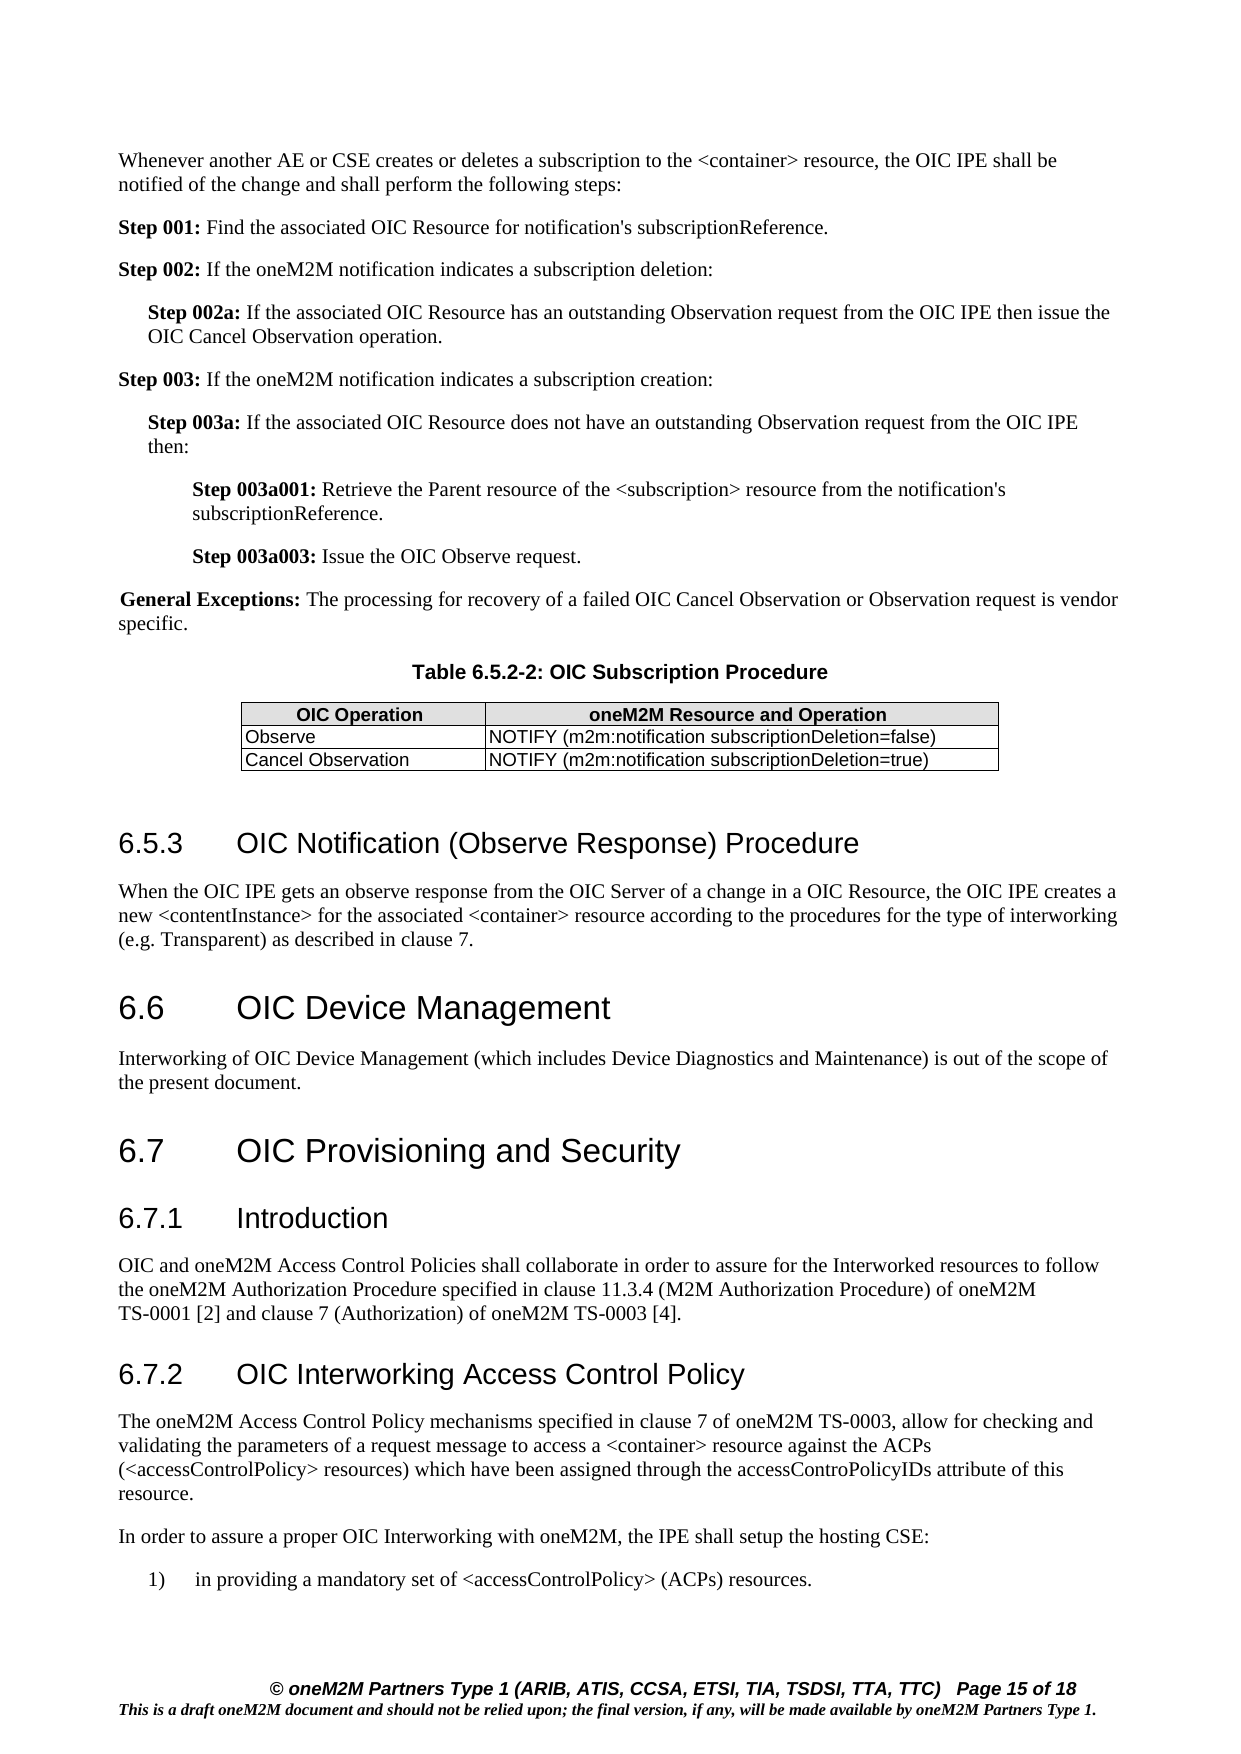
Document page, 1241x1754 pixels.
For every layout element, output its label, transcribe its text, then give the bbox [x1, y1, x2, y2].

text In order to assure a proper OIC Interworking with oneM2M, the IPE shall setup the hosting CSE: [118, 1524, 1122, 1548]
subtitle 6.6 OIC Device Management [118, 988, 1122, 1027]
text OIC and oneM2M Access Control Policies shall collaborate in order to assure for the Interworked resources to follow the oneM2M Authorization Procedure specified in clause 11.3.4 (M2M Authorization Procedure) of oneM2M TS-0001 [2] and clause 7 (Authorization) of oneM2M TS-0003 [4]. [118, 1253, 1122, 1325]
table_cell NOTIFY (m2m:notification subscriptionDeletion=true) [486, 749, 998, 770]
text Interworking of OIC Device Management (which includes Device Diagnostics and Maintenance) is out of the scope of the present document. [118, 1046, 1122, 1094]
text The oneM2M Access Control Policy mechanisms specified in clause 7 of oneM2M TS-0003, allow for checking and validating the parameters of a request message to access a <container> resource against the ACPs (<accessControlPolicy> resources) which have been assigned through the accessControPolicyIDs attribute of this resource. [118, 1409, 1122, 1505]
subtitle 6.7.1 Introduction [118, 1201, 1122, 1234]
text Step 003a: If the associated OIC Resource does not have an outstanding Observation request from the OIC IPE then: [148, 410, 1122, 458]
text When the OIC IPE gets an observe response from the OIC Server of a change in a OIC Resource, the OIC IPE creates a new <contentInstance> for the associated <container> resource according to the procedures for the type of interworking (e.g. Transparent) as described in clause 7. [118, 879, 1122, 951]
list in providing a mandatory set of <accessControlPolicy> (ACPs) resources. [148, 1567, 1122, 1591]
text Step 002a: If the associated OIC Resource has an outstanding Observation request from the OIC IPE then issue the OIC Cancel Observation operation. [148, 300, 1122, 348]
text General Exceptions: The processing for recovery of a failed OIC Cancel Observation or Observation request is vendor specific. [118, 586, 1122, 634]
text Step 001: Find the associated OIC Resource for notification's subscriptionReference. [118, 214, 1122, 239]
subtitle 6.5.3 OIC Notification (Observe Response) Procedure [118, 826, 1122, 860]
text Step 003: If the oneM2M notification indicates a subscription creation: [118, 367, 1122, 391]
subtitle 6.7 OIC Provisioning and Security [118, 1131, 1122, 1170]
table_cell NOTIFY (m2m:notification subscriptionDeletion=false) [486, 726, 998, 747]
text Step 003a003: Issue the OIC Observe request. [192, 544, 1122, 568]
subtitle 6.7.2 OIC Interworking Access Control Policy [118, 1357, 1122, 1390]
text Whenever another AE or CSE creates or deletes a subscription to the <container> resource, the OIC IPE shall be notified of the change and shall perform the following steps: [118, 148, 1122, 196]
table_cell Observe [242, 726, 485, 747]
table_header OIC Operation [242, 703, 485, 725]
table_header oneM2M Resource and Operation [486, 703, 998, 725]
table_cell Cancel Observation [242, 749, 485, 770]
text Step 003a001: Retrieve the Parent resource of the <subscription> resource from the notification's subscriptionReference. [192, 477, 1122, 525]
text Table 6.5.2-2: OIC Subscription Procedure [118, 659, 1122, 683]
text Step 002: If the oneM2M notification indicates a subscription deletion: [118, 257, 1122, 281]
